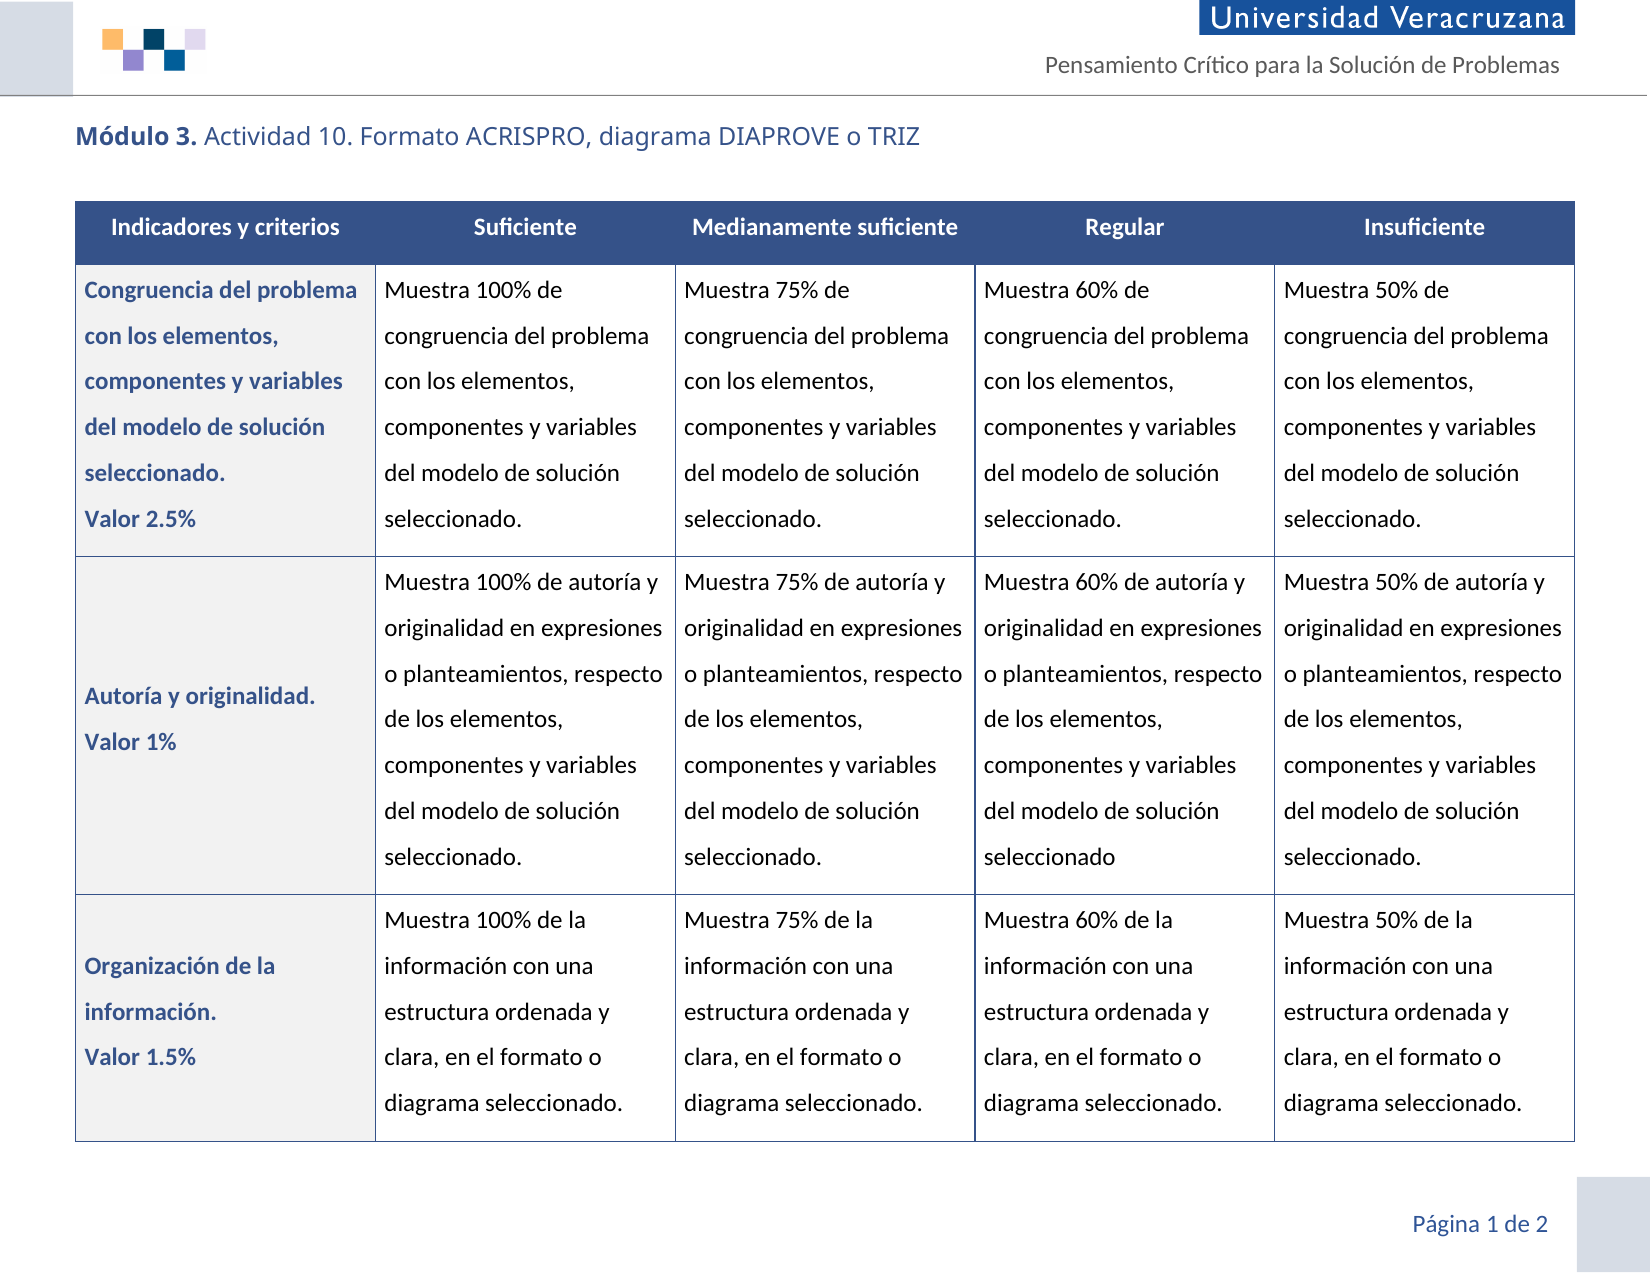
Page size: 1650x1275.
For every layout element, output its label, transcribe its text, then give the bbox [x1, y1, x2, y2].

table_cell Autoría y originalidad. ​ Valor 1% [76, 557, 375, 894]
table_header Suficiente [376, 202, 675, 264]
table_header Indicadores y criterios [76, 202, 375, 264]
table_header Regular [976, 202, 1274, 264]
table_cell Muestra 60% de autoría y originalidad en expresiones o planteamientos, respecto de los elementos, componentes y variables del modelo de solución seleccionado [976, 557, 1274, 894]
table_cell Muestra 100% de autoría y originalidad en expresiones o planteamientos, respecto de los elementos, componentes y variables del modelo de solución seleccionado.​ [376, 557, 675, 894]
table_cell Muestra 60% de la información con una estructura ordenada y clara, en el formato o diagrama seleccionado. [976, 895, 1274, 1141]
table_cell Muestra 75% de la información con una estructura ordenada y clara, en el formato o diagrama seleccionado. [676, 895, 974, 1141]
table_cell Muestra 50% de congruencia del problema con los elementos, componentes y variables del modelo de solución seleccionado. [1275, 265, 1574, 556]
table_cell Congruencia del problema con los elementos, componentes y variables del modelo de solución seleccionado​. Valor 2.5% [76, 265, 375, 556]
table_cell Muestra 50% de la información con una estructura ordenada y clara, en el formato o diagrama seleccionado. [1275, 895, 1574, 1141]
text Módulo 3. Actividad 10. Formato ACRISPRO, diagrama DIAPROVE o TRIZ [75, 119, 1575, 153]
table_cell Muestra 50% de autoría y originalidad en expresiones o planteamientos, respecto de los elementos, componentes y variables del modelo de solución seleccionado. [1275, 557, 1574, 894]
table_cell Muestra 100% de la información con una estructura ordenada y clara, en el formato o diagrama seleccionado.​ [376, 895, 675, 1141]
picture [100, 26, 208, 74]
table_cell Muestra 75% de autoría y originalidad en expresiones o planteamientos, respecto de los elementos, componentes y variables del modelo de solución seleccionado. [676, 557, 974, 894]
table_cell Muestra 100% de congruencia del problema con los elementos, componentes y variables del modelo de solución seleccionado. [376, 265, 675, 556]
table_header Insuficiente [1275, 202, 1574, 264]
picture [1199, 0, 1575, 35]
table_cell Organización de la información. ​ Valor 1.5% [76, 895, 375, 1141]
table_header Medianamente suficiente [676, 202, 974, 264]
table_cell Muestra 60% de congruencia del problema con los elementos, componentes y variables del modelo de solución seleccionado. [976, 265, 1274, 556]
table_cell Muestra 75% de congruencia del problema con los elementos, componentes y variables del modelo de solución seleccionado. [676, 265, 974, 556]
